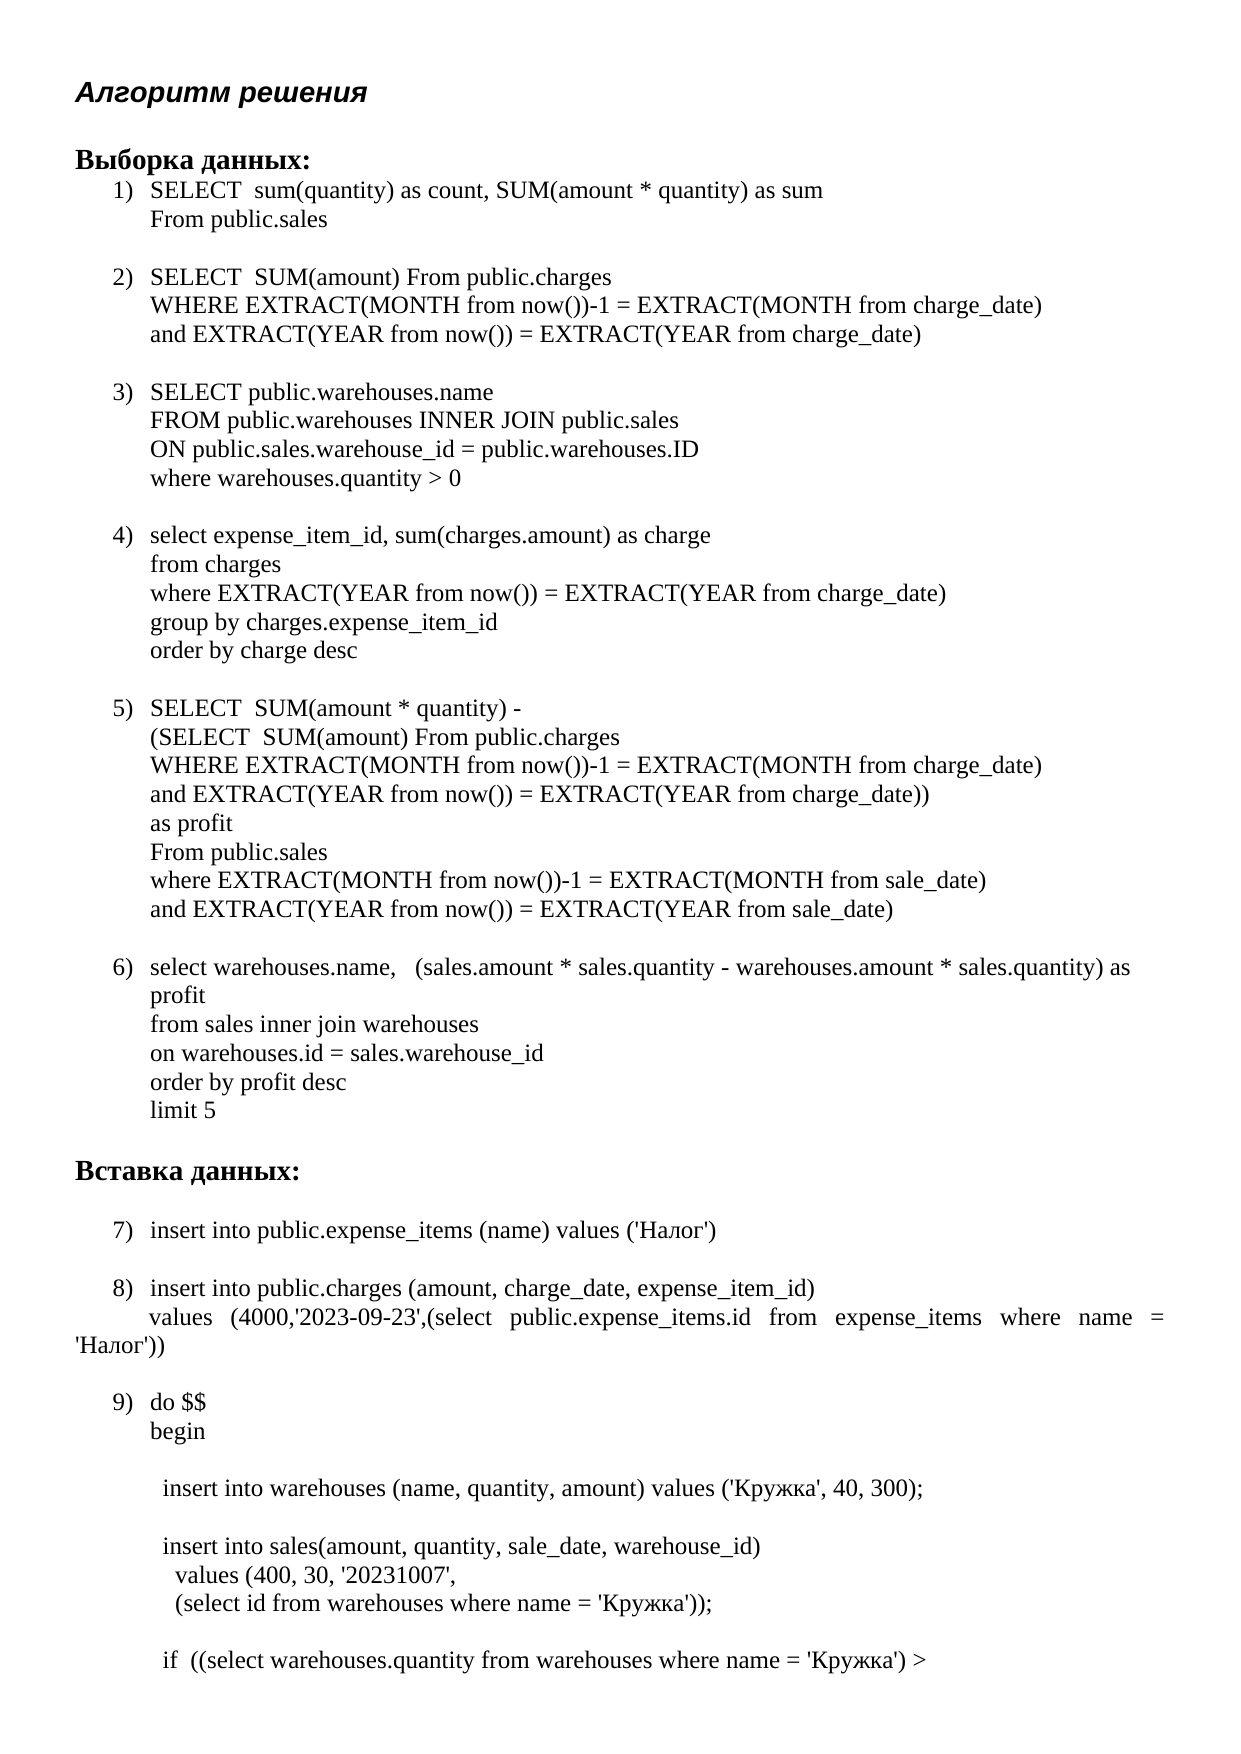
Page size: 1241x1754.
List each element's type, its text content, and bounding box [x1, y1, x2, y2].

list where EXTRACT(MONTH from now())-1 = EXTRACT(MONTH from sale_date) [150, 866, 1165, 894]
list do $$ [112, 1387, 1165, 1416]
list SELECT public.warehouses.name [112, 377, 1165, 406]
text Выборка данных: [75, 142, 1165, 176]
list and EXTRACT(YEAR from now()) = EXTRACT(YEAR from sale_date) [150, 894, 1165, 923]
list and EXTRACT(YEAR from now()) = EXTRACT(YEAR from charge_date) [150, 319, 1165, 348]
text values (4000,'2023-09-23',(select public.expense_items.id from expense_items where name = 'Налог')) [75, 1302, 1165, 1359]
list order by profit desc [150, 1067, 1165, 1096]
list insert into warehouses (name, quantity, amount) values ('Кружка', 40, 300); [150, 1473, 1165, 1502]
list SELECT sum(quantity) as count, SUM(amount * quantity) as sum [112, 176, 1165, 204]
list values (400, 30, '20231007', [150, 1560, 1165, 1588]
list From public.sales [150, 837, 1165, 866]
text Алгоритм решения [75, 75, 1165, 108]
list on warehouses.id = sales.warehouse_id [150, 1038, 1165, 1067]
list SELECT SUM(amount * quantity) - [112, 693, 1165, 722]
list select warehouses.name, (sales.amount * sales.quantity - warehouses.amount * sales.quantity) as profit [112, 952, 1165, 1009]
list begin [150, 1416, 1165, 1445]
list as profit [150, 808, 1165, 837]
list (select id from warehouses where name = 'Кружка')); [150, 1588, 1165, 1617]
list limit 5 [150, 1096, 1165, 1124]
list order by charge desc [150, 636, 1165, 664]
list (SELECT SUM(amount) From public.charges [150, 722, 1165, 751]
list WHERE EXTRACT(MONTH from now())-1 = EXTRACT(MONTH from charge_date) [150, 291, 1165, 319]
list select expense_item_id, sum(charges.amount) as charge [112, 521, 1165, 549]
list ON public.sales.warehouse_id = public.warehouses.ID [150, 434, 1165, 463]
list where warehouses.quantity > 0 [150, 463, 1165, 492]
list insert into public.expense_items (name) values ('Налог') [112, 1215, 1165, 1244]
list insert into sales(amount, quantity, sale_date, warehouse_id) [150, 1531, 1165, 1560]
list if ((select warehouses.quantity from warehouses where name = 'Кружка') > [150, 1645, 1165, 1674]
list insert into public.charges (amount, charge_date, expense_item_id) [112, 1273, 1165, 1302]
list from sales inner join warehouses [150, 1009, 1165, 1038]
list WHERE EXTRACT(MONTH from now())-1 = EXTRACT(MONTH from charge_date) [150, 751, 1165, 779]
text Вставка данных: [75, 1153, 1165, 1187]
list and EXTRACT(YEAR from now()) = EXTRACT(YEAR from charge_date)) [150, 779, 1165, 808]
list From public.sales [150, 204, 1165, 233]
list SELECT SUM(amount) From public.charges [112, 262, 1165, 291]
list from charges [150, 549, 1165, 578]
list group by charges.expense_item_id [150, 607, 1165, 636]
list where EXTRACT(YEAR from now()) = EXTRACT(YEAR from charge_date) [150, 578, 1165, 607]
list FROM public.warehouses INNER JOIN public.sales [150, 406, 1165, 434]
